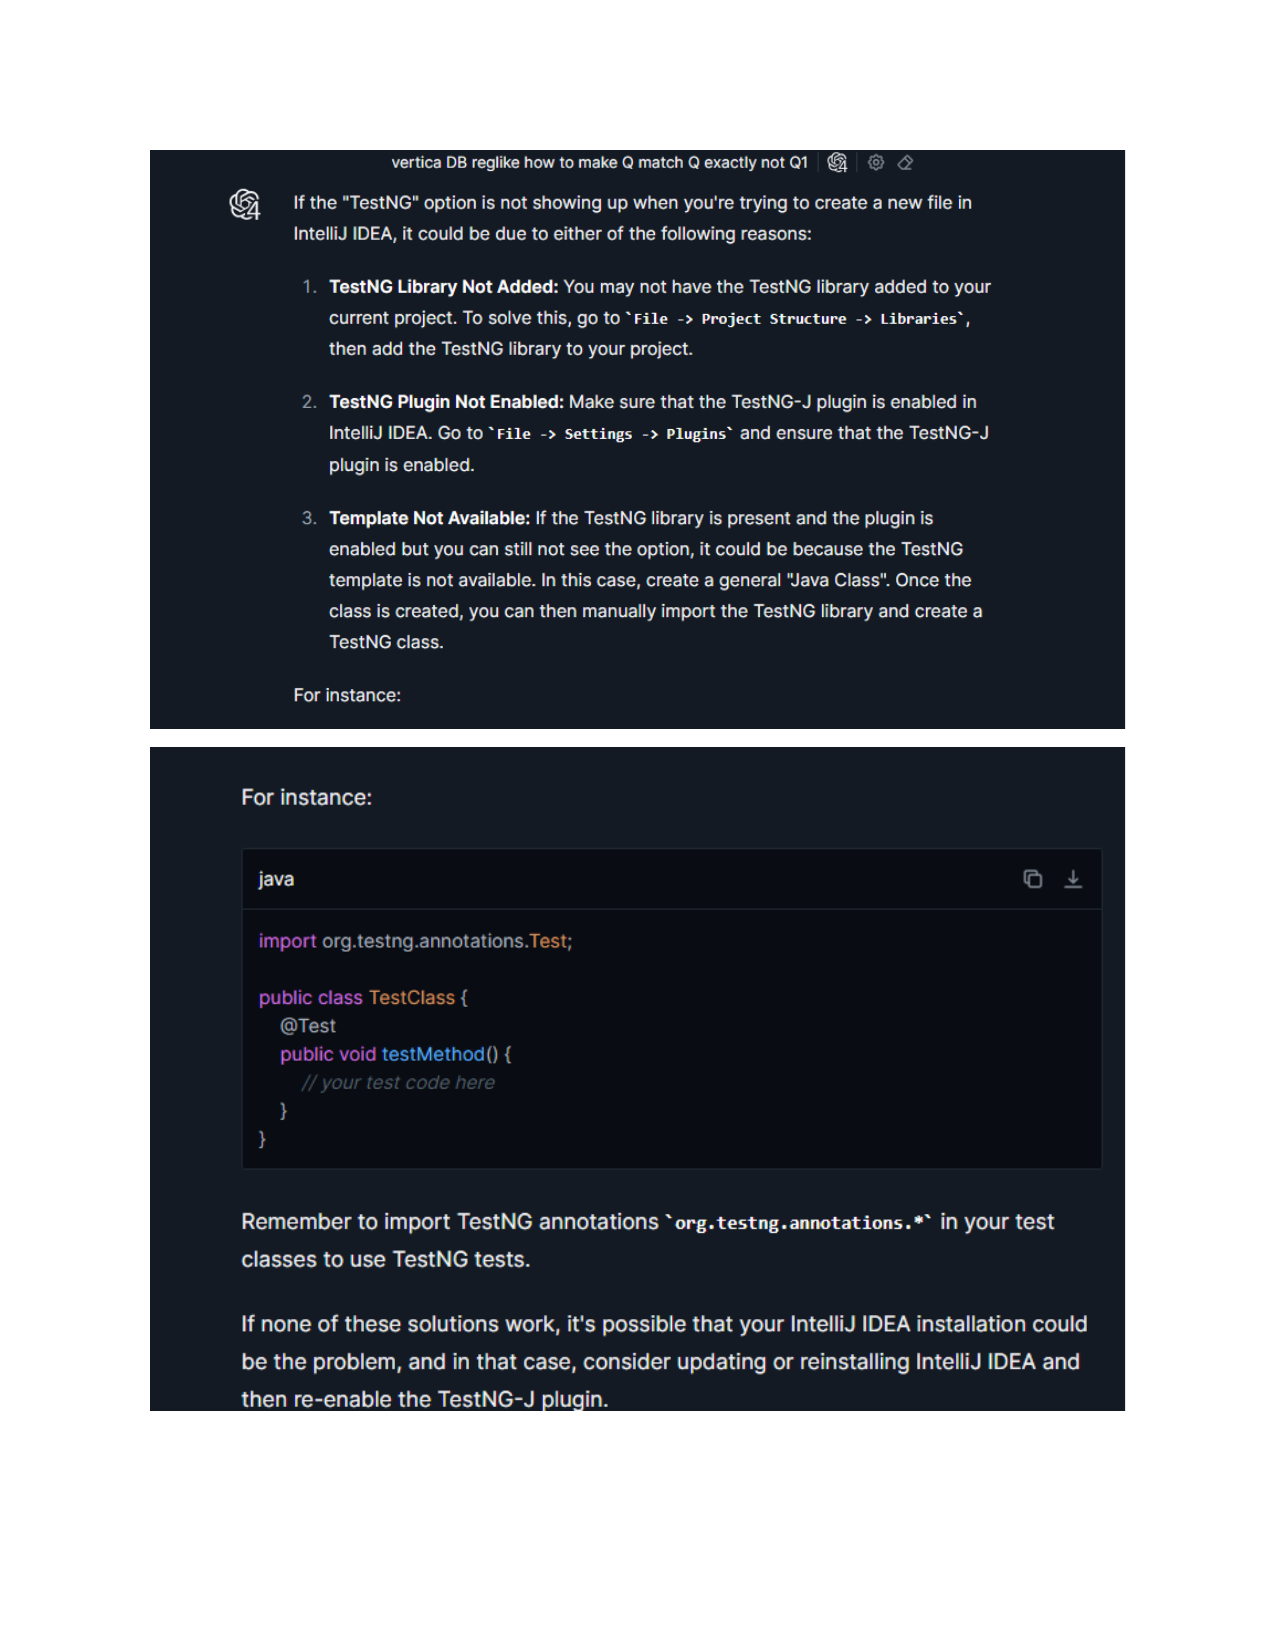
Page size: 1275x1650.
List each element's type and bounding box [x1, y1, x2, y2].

picture [150, 747, 1125, 1411]
picture [150, 150, 1125, 729]
